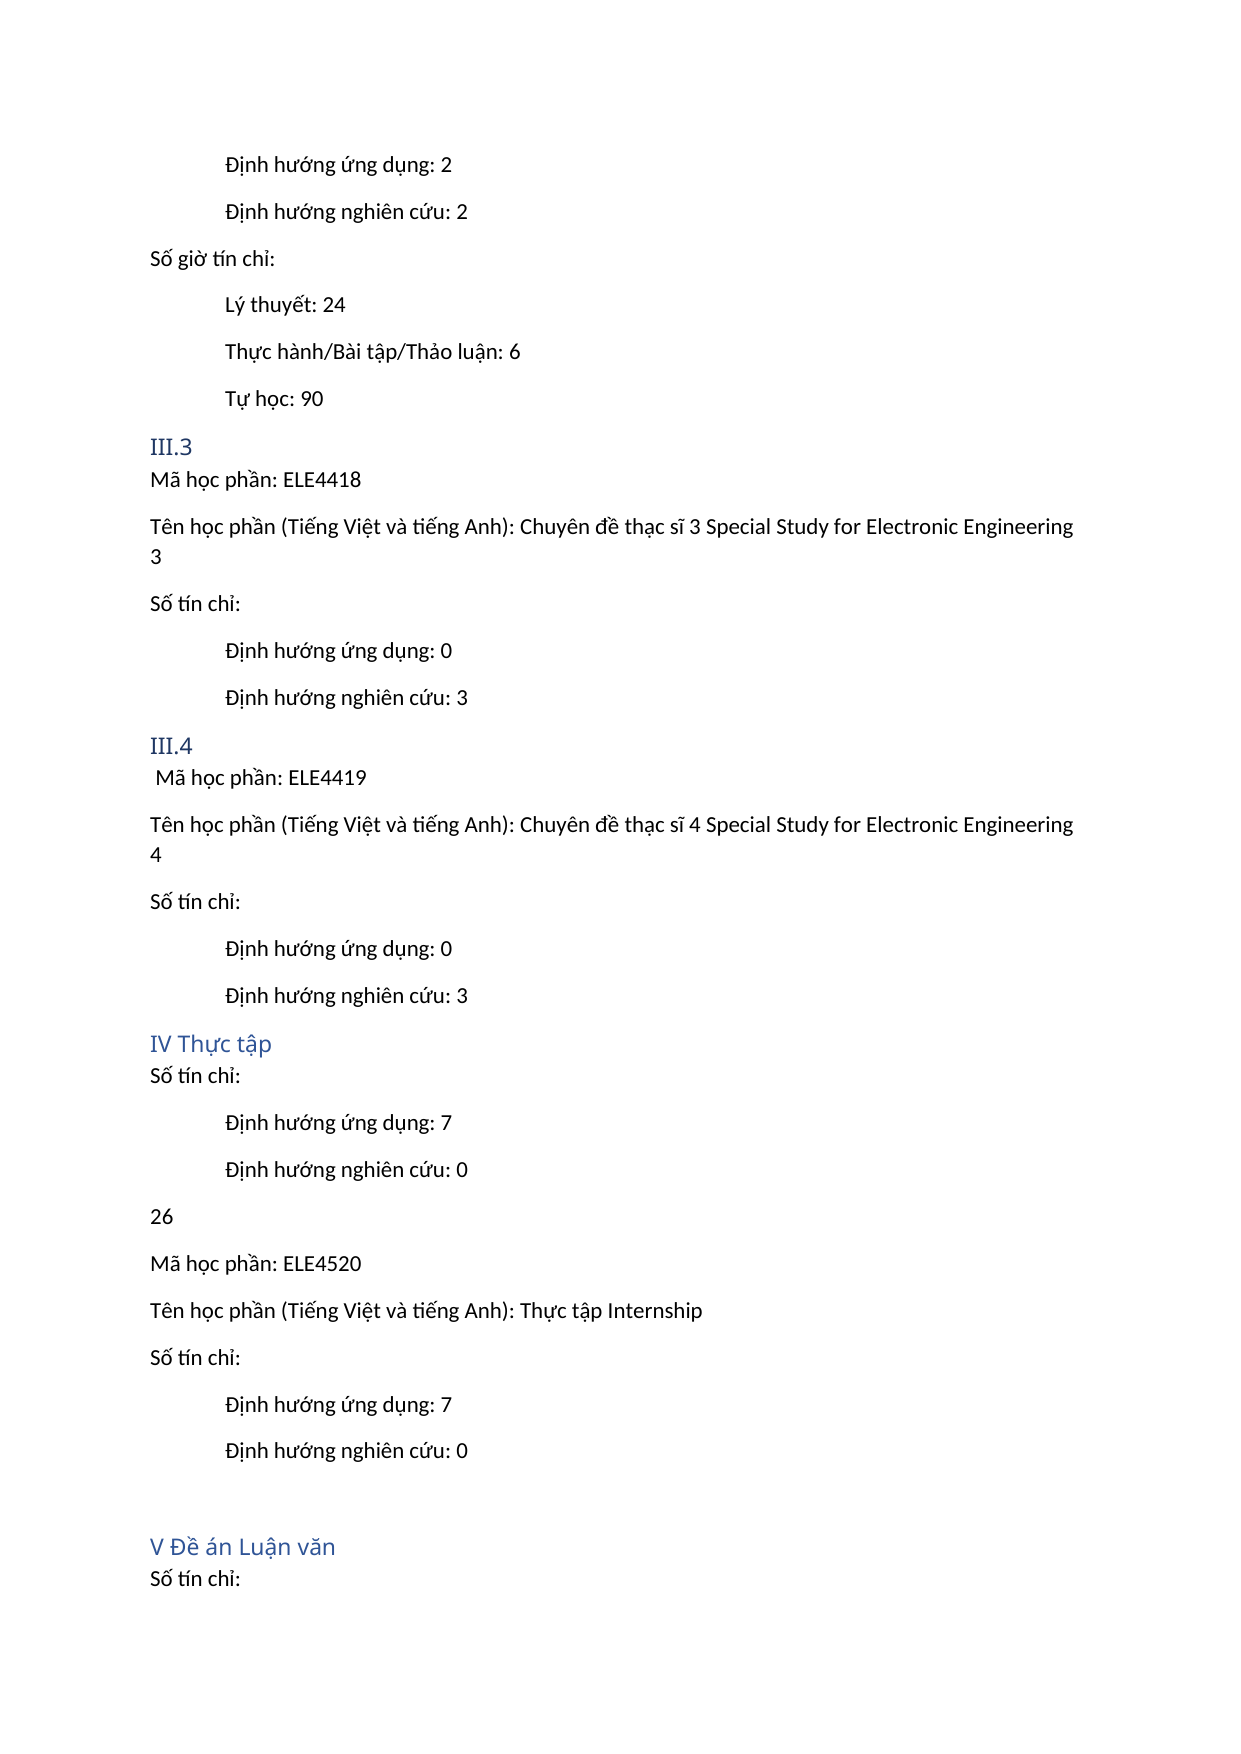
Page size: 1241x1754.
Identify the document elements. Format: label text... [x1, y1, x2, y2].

text Định hướng ứng dụng: 0 [150, 636, 1090, 664]
text Lý thuyết: 24 [150, 291, 1090, 319]
text Số giờ tín chỉ: [150, 244, 1090, 272]
text Tên học phần (Tiếng Việt và tiếng Anh): Thực tập Internship [150, 1296, 1090, 1324]
text Định hướng nghiên cứu: 3 [150, 981, 1090, 1009]
subtitle III.3 [150, 431, 1090, 462]
text Định hướng ứng dụng: 7 [150, 1108, 1090, 1137]
text Tự học: 90 [150, 384, 1090, 412]
subtitle V Đề án Luận văn [150, 1530, 1090, 1562]
text Định hướng nghiên cứu: 2 [150, 197, 1090, 225]
text Số tín chỉ: [150, 1343, 1090, 1371]
text Mã học phần: ELE4520 [150, 1249, 1090, 1277]
text Số tín chỉ: [150, 589, 1090, 617]
text Tên học phần (Tiếng Việt và tiếng Anh): Chuyên đề thạc sĩ 4 Special Study for Electronic Engineering 4 [150, 810, 1090, 868]
text Định hướng ứng dụng: 0 [150, 934, 1090, 962]
text Định hướng nghiên cứu: 3 [150, 683, 1090, 711]
text Thực hành/Bài tập/Thảo luận: 6 [150, 337, 1090, 366]
text Định hướng ứng dụng: 2 [150, 150, 1090, 178]
text Tên học phần (Tiếng Việt và tiếng Anh): Chuyên đề thạc sĩ 3 Special Study for Electronic Engineering 3 [150, 512, 1090, 570]
text Số tín chỉ: [150, 887, 1090, 915]
text Số tín chỉ: [150, 1564, 1090, 1592]
text Mã học phần: ELE4418 [150, 465, 1090, 493]
text Mã học phần: ELE4419 [150, 763, 1090, 791]
text Định hướng nghiên cứu: 0 [150, 1155, 1090, 1183]
text Định hướng ứng dụng: 7 [150, 1390, 1090, 1418]
subtitle III.4 [150, 729, 1090, 761]
subtitle IV Thực tập [150, 1028, 1090, 1059]
text 26 [150, 1202, 1090, 1230]
text Định hướng nghiên cứu: 0 [150, 1437, 1090, 1465]
text Số tín chỉ: [150, 1062, 1090, 1090]
